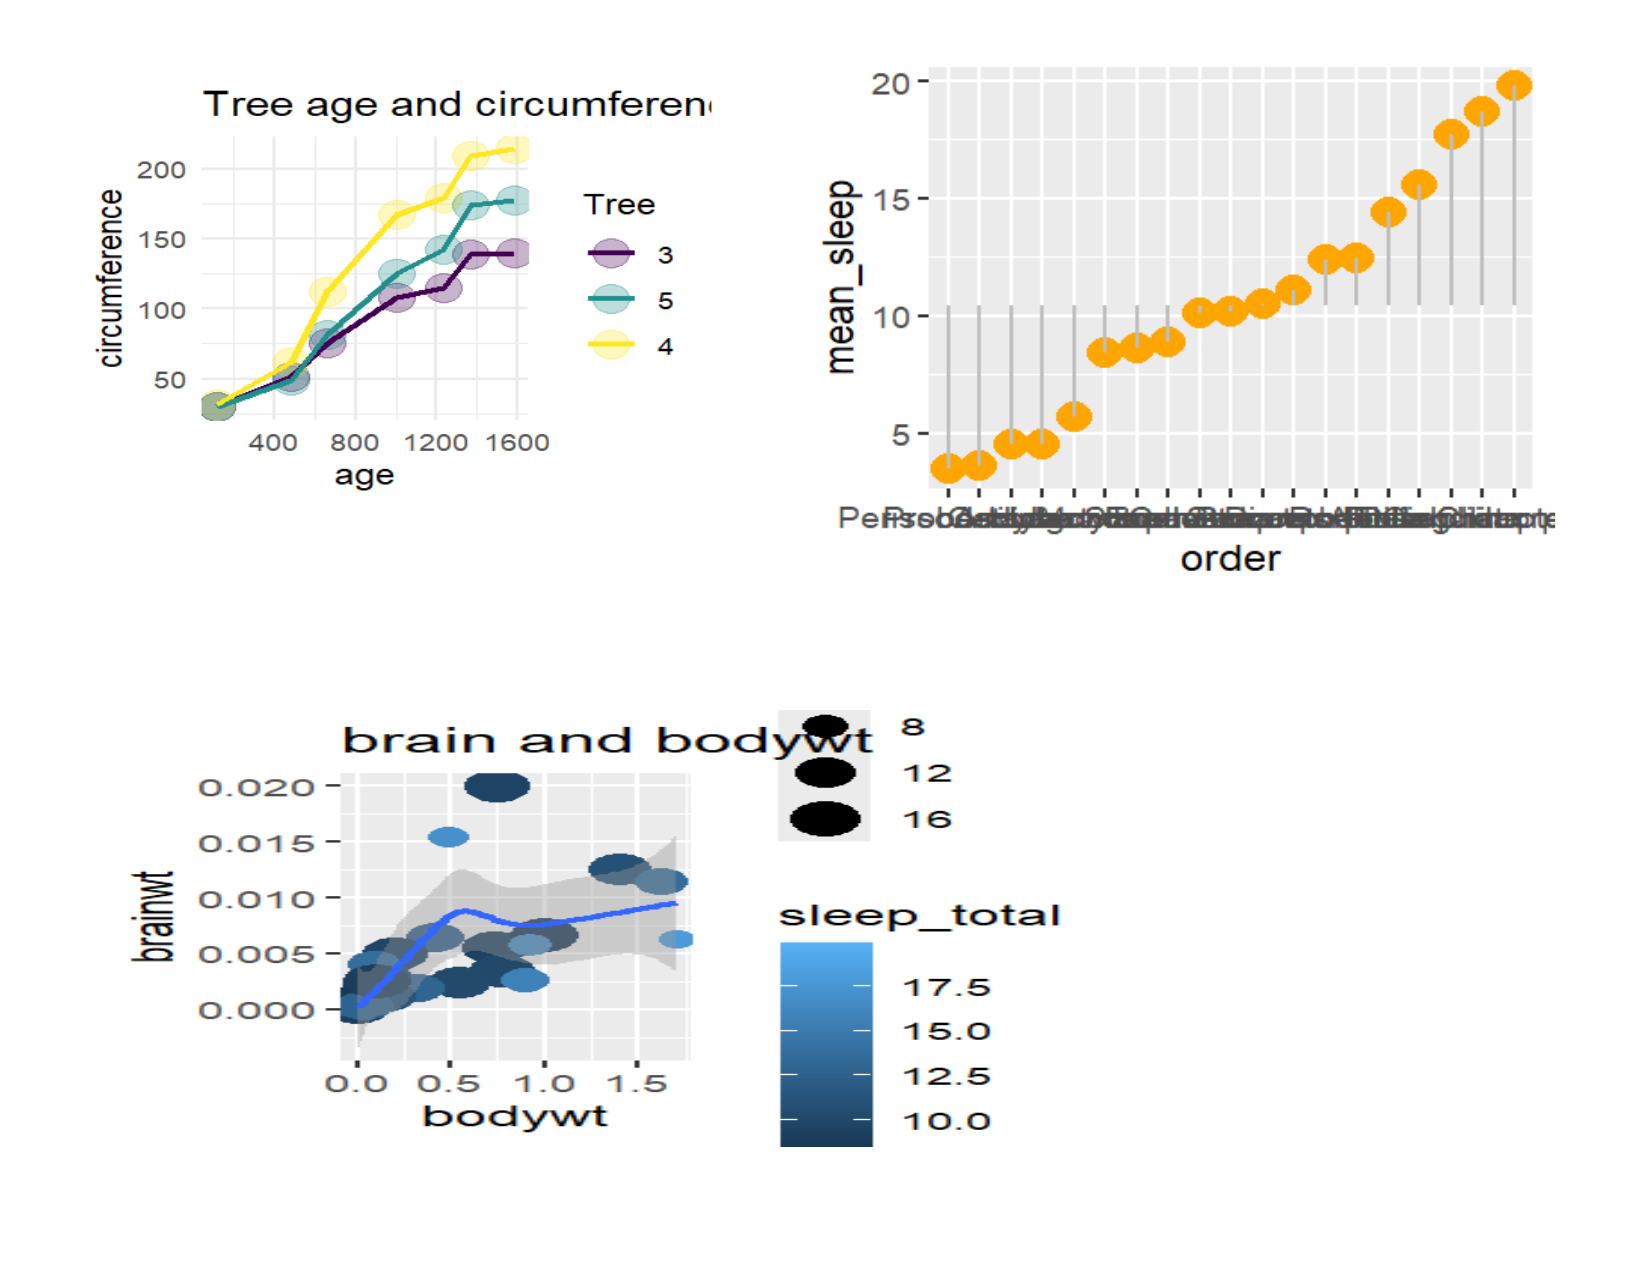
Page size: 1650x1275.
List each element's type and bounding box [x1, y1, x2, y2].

picture [798, 50, 1556, 597]
picture [98, 710, 1124, 1147]
picture [75, 75, 712, 505]
